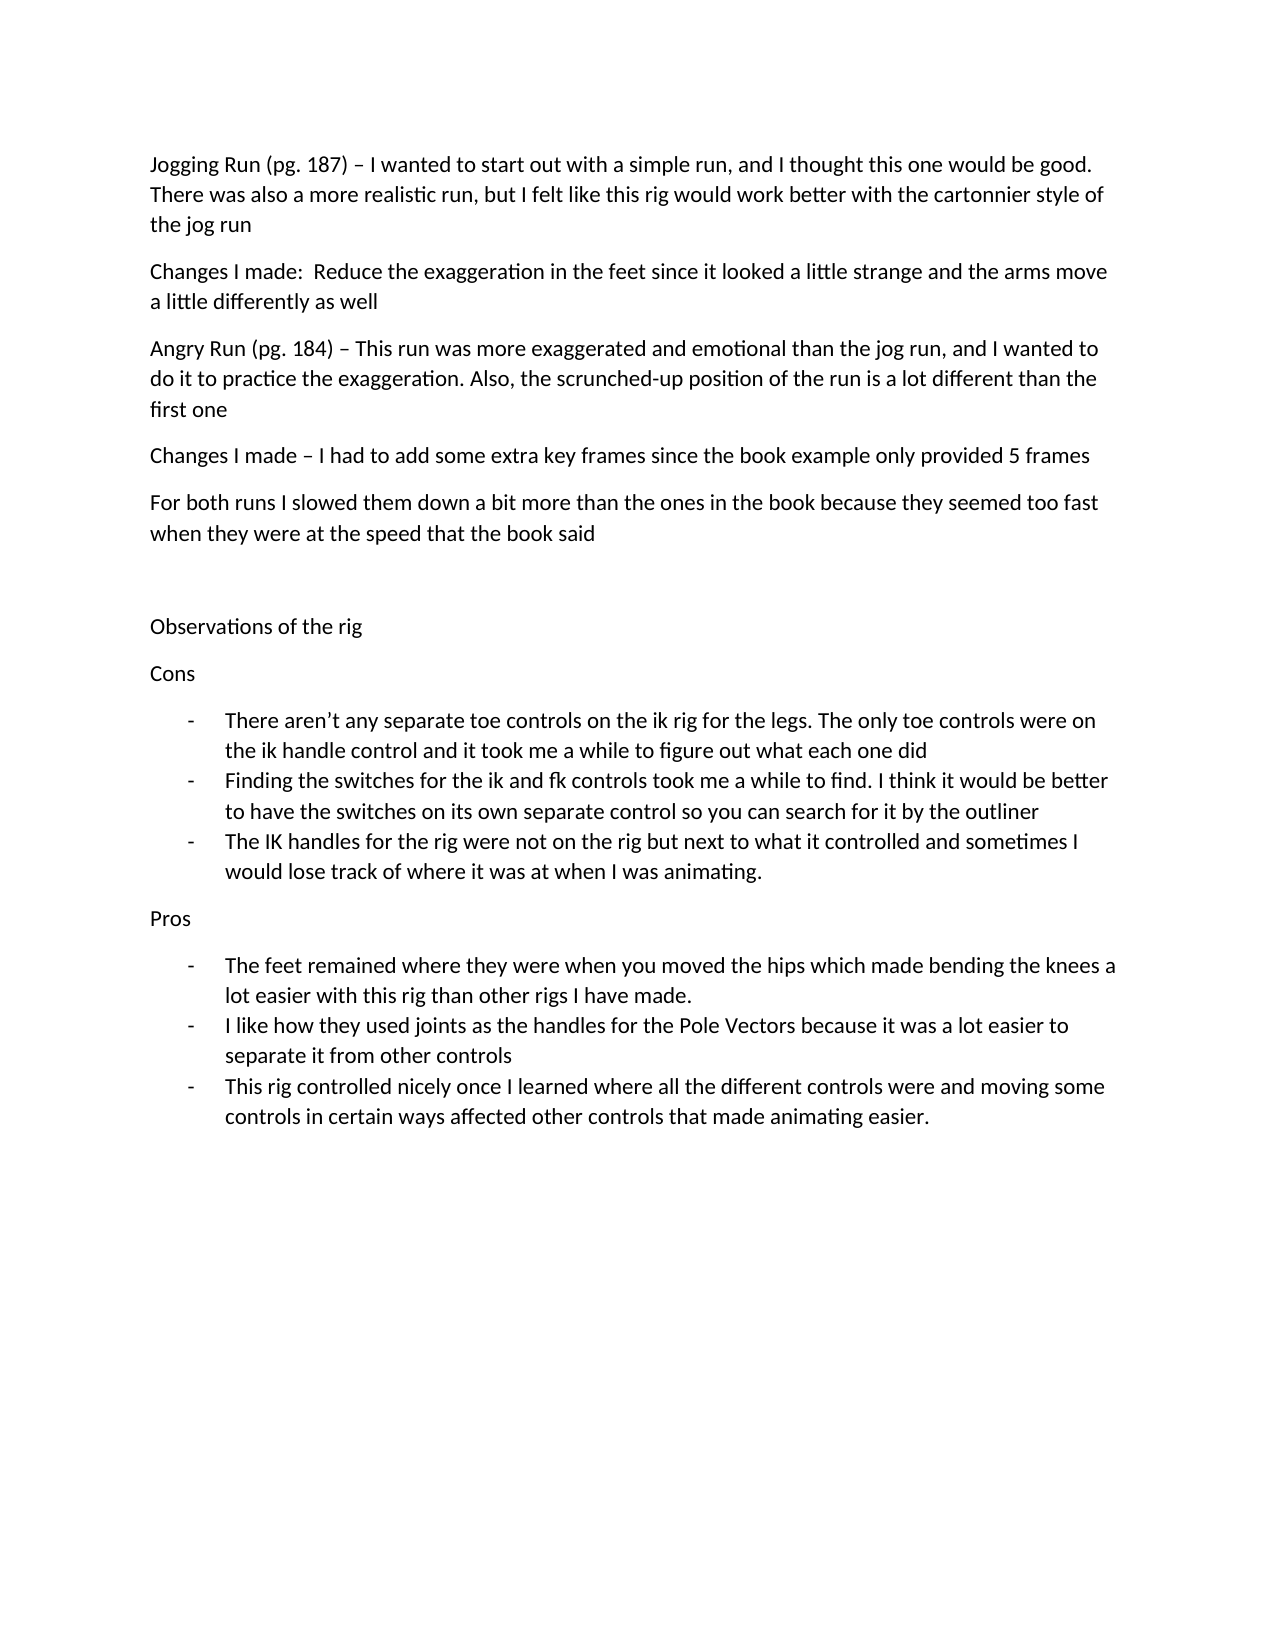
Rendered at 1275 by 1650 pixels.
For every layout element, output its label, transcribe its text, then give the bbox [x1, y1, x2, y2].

text Changes I made – I had to add some extra key frames since the book example only provided 5 frames [150, 442, 1125, 470]
text Observations of the rig [150, 612, 1125, 641]
text Pros [150, 904, 1125, 932]
text Cons [150, 659, 1125, 687]
list I like how they used joints as the handles for the Pole Vectors because it was a lot easier to separate it from other controls [187, 1011, 1125, 1070]
list Finding the switches for the ik and fk controls took me a while to find. I think it would be better to have the switches on its own separate control so you can search for it by the outliner [187, 767, 1125, 825]
list This rig controlled nicely once I learned where all the different controls were and moving some controls in certain ways affected other controls that made animating easier. [187, 1072, 1125, 1130]
text Angry Run (pg. 184) – This run was more exaggerated and emotional than the jog run, and I wanted to do it to practice the exaggeration. Also, the scrunched-up position of the run is a lot different than the first one [150, 334, 1125, 423]
text Changes I made: Reduce the exaggeration in the feet since it looked a little strange and the arms move a little differently as well [150, 257, 1125, 316]
list The IK handles for the rig were not on the rig but next to what it controlled and sometimes I would lose track of where it was at when I was animating. [187, 827, 1125, 885]
text For both runs I slowed them down a bit more than the ones in the book because they seemed too fast when they were at the speed that the book said [150, 488, 1125, 547]
list There aren’t any separate toe controls on the ik rig for the legs. The only toe controls were on the ik handle control and it took me a while to figure out what each one did [187, 706, 1125, 764]
text Jogging Run (pg. 187) – I wanted to start out with a simple run, and I thought this one would be good. There was also a more realistic run, but I felt like this rig would work better with the cartonnier style of the jog run [150, 150, 1125, 238]
list The feet remained where they were when you moved the hips which made bending the knees a lot easier with this rig than other rigs I have made. [187, 951, 1125, 1009]
